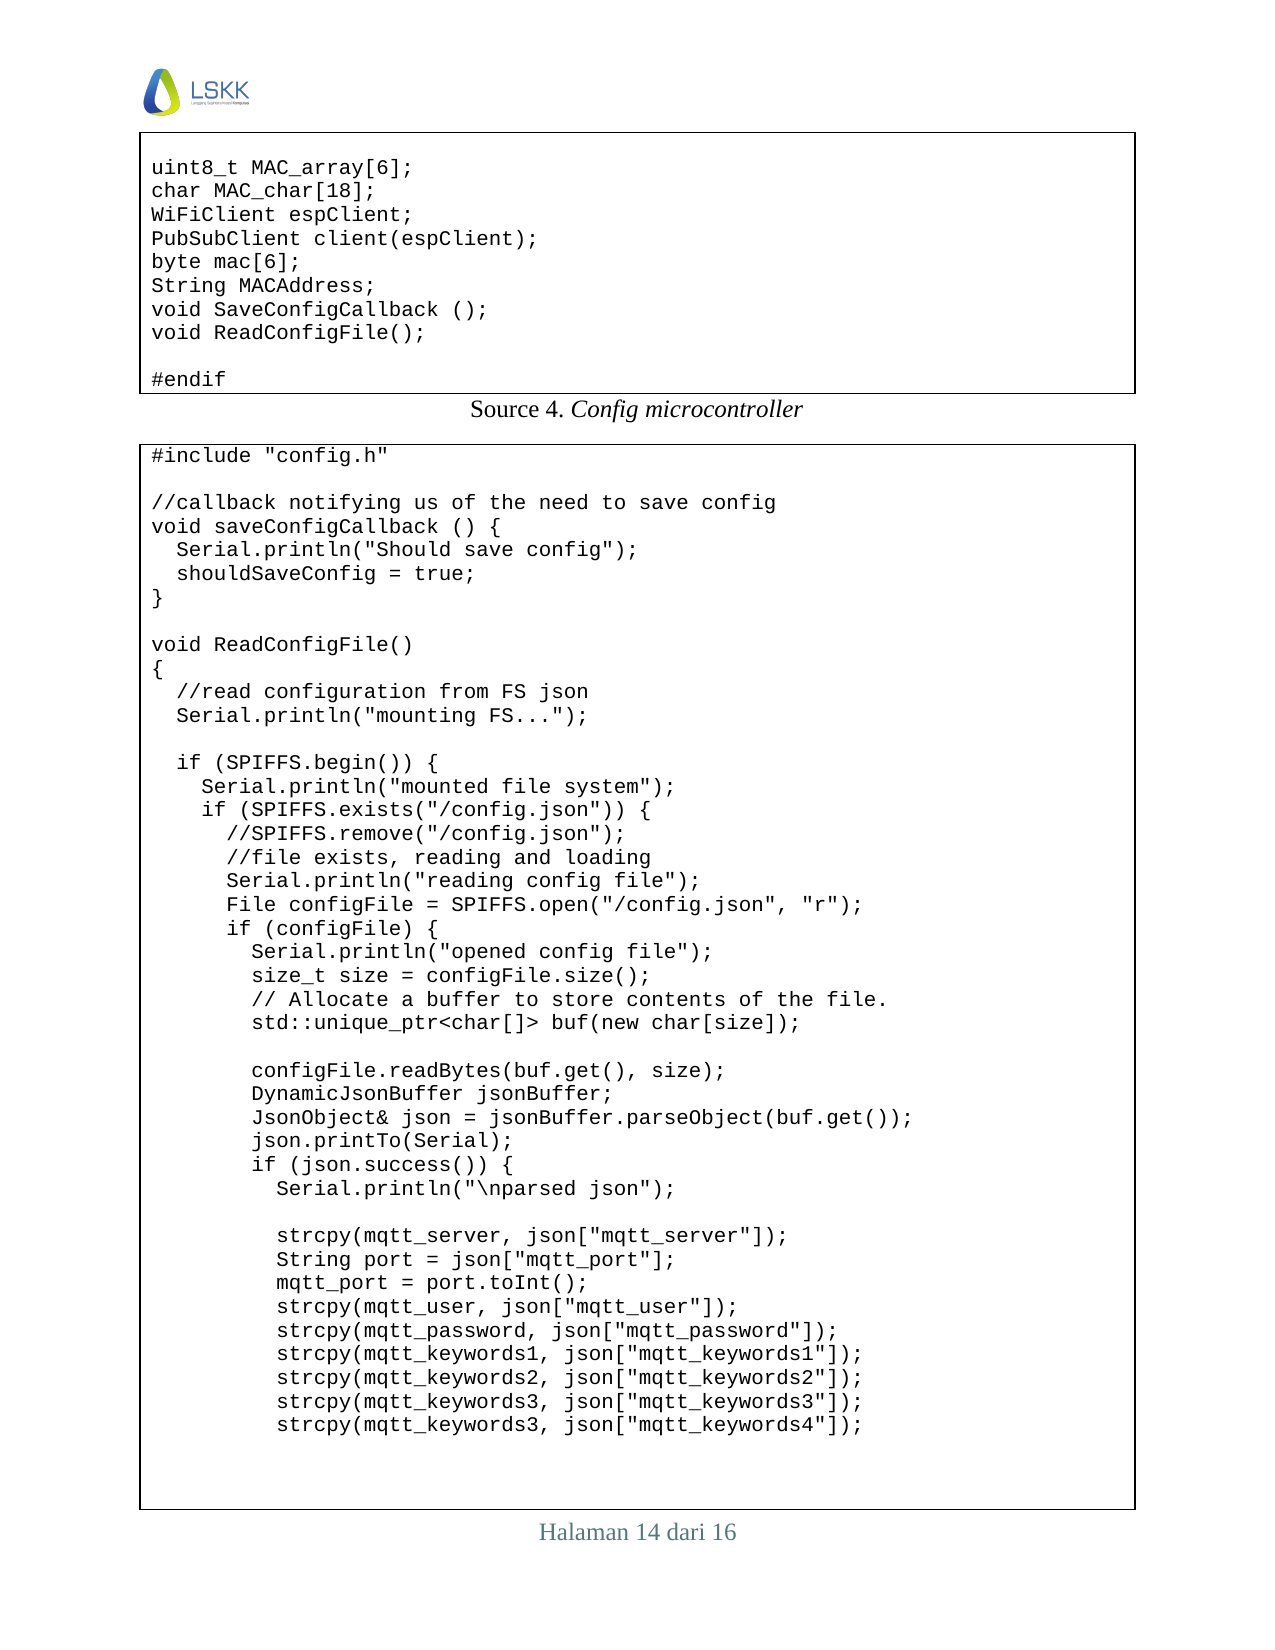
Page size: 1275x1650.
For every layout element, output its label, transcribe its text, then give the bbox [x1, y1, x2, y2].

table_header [141, 445, 1134, 1509]
text Source 4. Config microcontroller [139, 394, 1136, 423]
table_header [141, 133, 1134, 393]
picture [142, 67, 251, 117]
